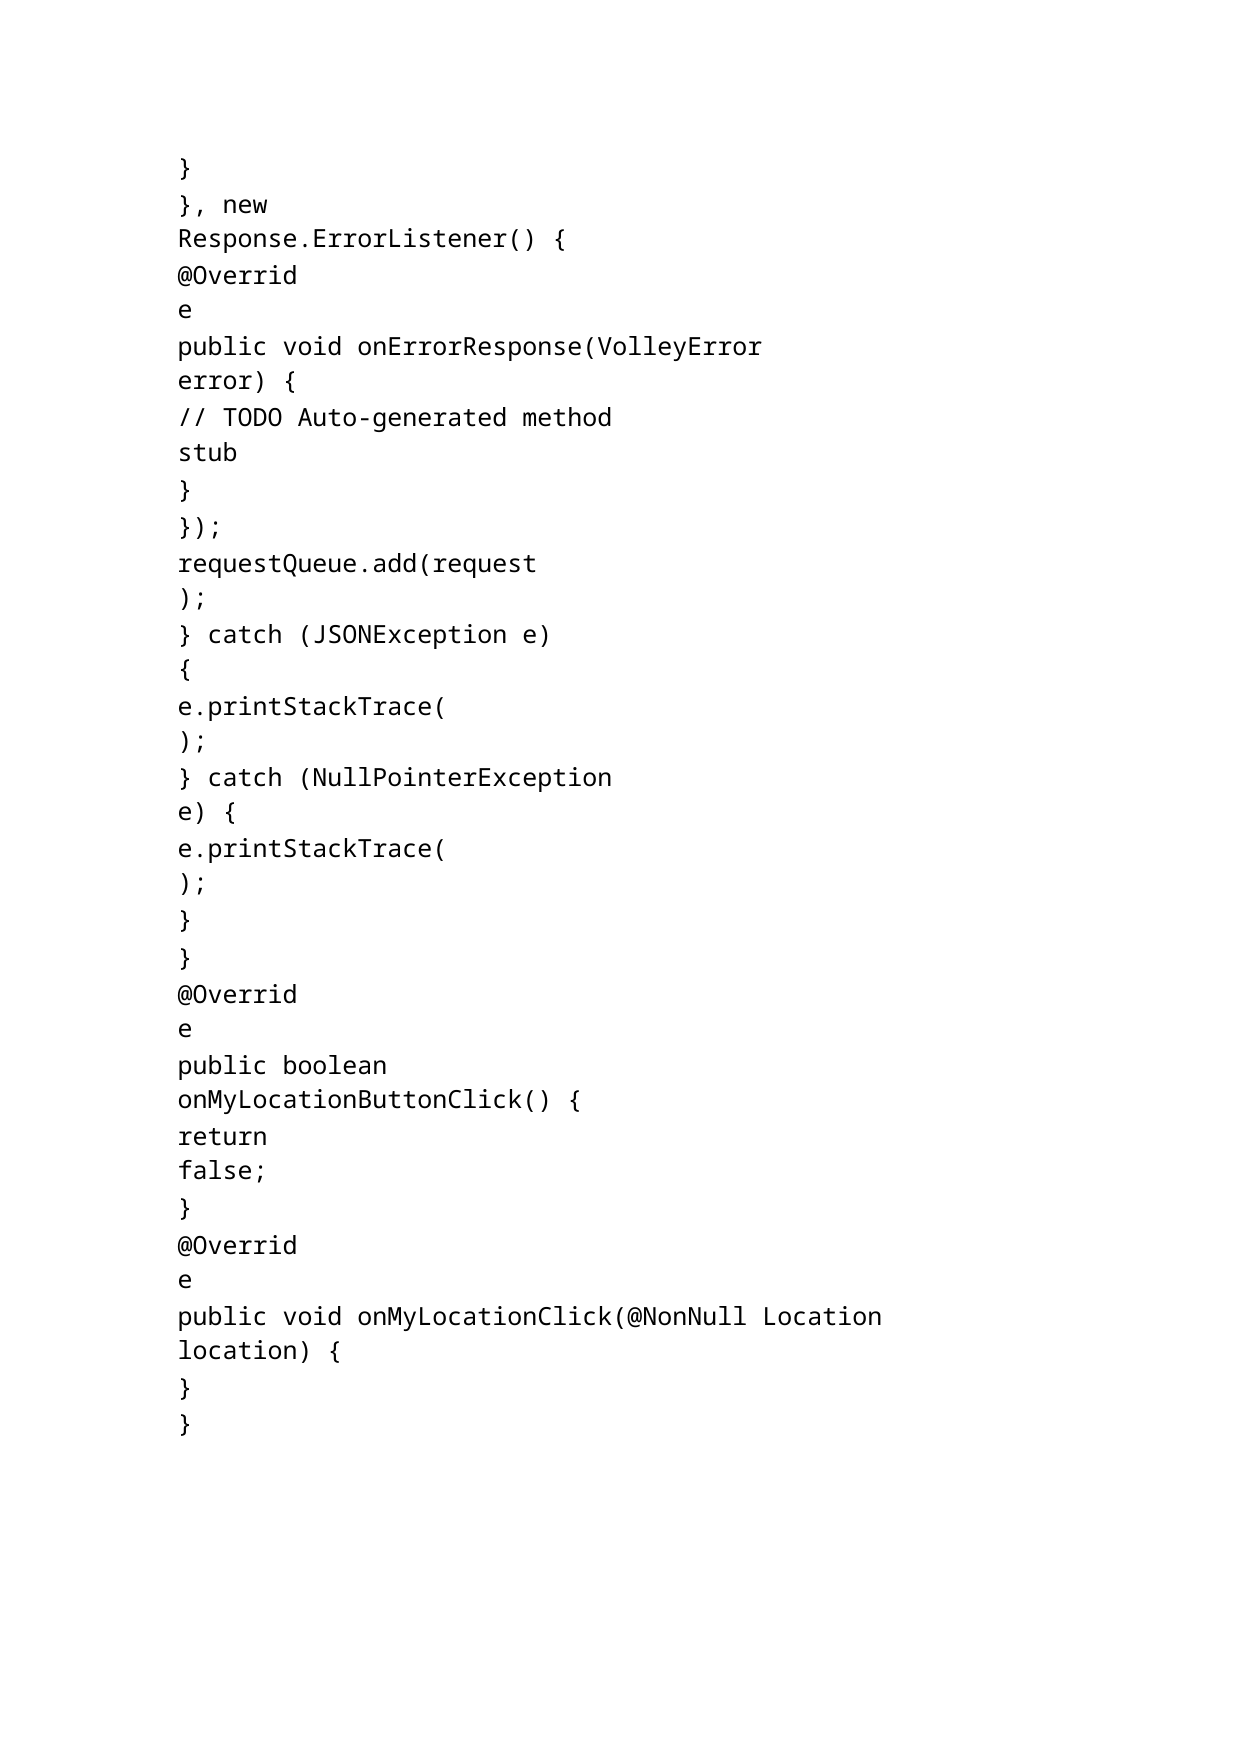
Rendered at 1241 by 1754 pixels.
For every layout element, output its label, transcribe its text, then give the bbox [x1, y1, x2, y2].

table_header e.printStackTrace(); [176, 829, 460, 900]
table_header // TODO Auto-generated method stub [176, 399, 652, 470]
text } [177, 1405, 1063, 1439]
table_header } [176, 900, 199, 938]
table_header public void onErrorResponse(VolleyError error) { [176, 327, 845, 398]
table_header }); [176, 507, 226, 544]
table_header @Override [176, 1226, 309, 1297]
table_header } [176, 1189, 199, 1226]
table_header @Override [176, 256, 309, 327]
table_header @Override [176, 975, 309, 1046]
table_header e.printStackTrace(); [176, 687, 460, 758]
table_header } catch (JSONException e) { [176, 615, 556, 687]
table_header requestQueue.add(request); [176, 544, 542, 615]
table_header } [176, 470, 199, 507]
table_header } [176, 938, 199, 975]
table_header } [176, 1368, 199, 1405]
table_header return false; [176, 1117, 364, 1188]
table_header } [176, 148, 199, 185]
table_header public void onMyLocationClick(@NonNull Location location) { [176, 1297, 996, 1368]
table_header public boolean onMyLocationButtonClick() { [176, 1046, 762, 1117]
table_header } catch (NullPointerException e) { [176, 758, 652, 829]
table_header }, new Response.ErrorListener() { [176, 185, 639, 256]
